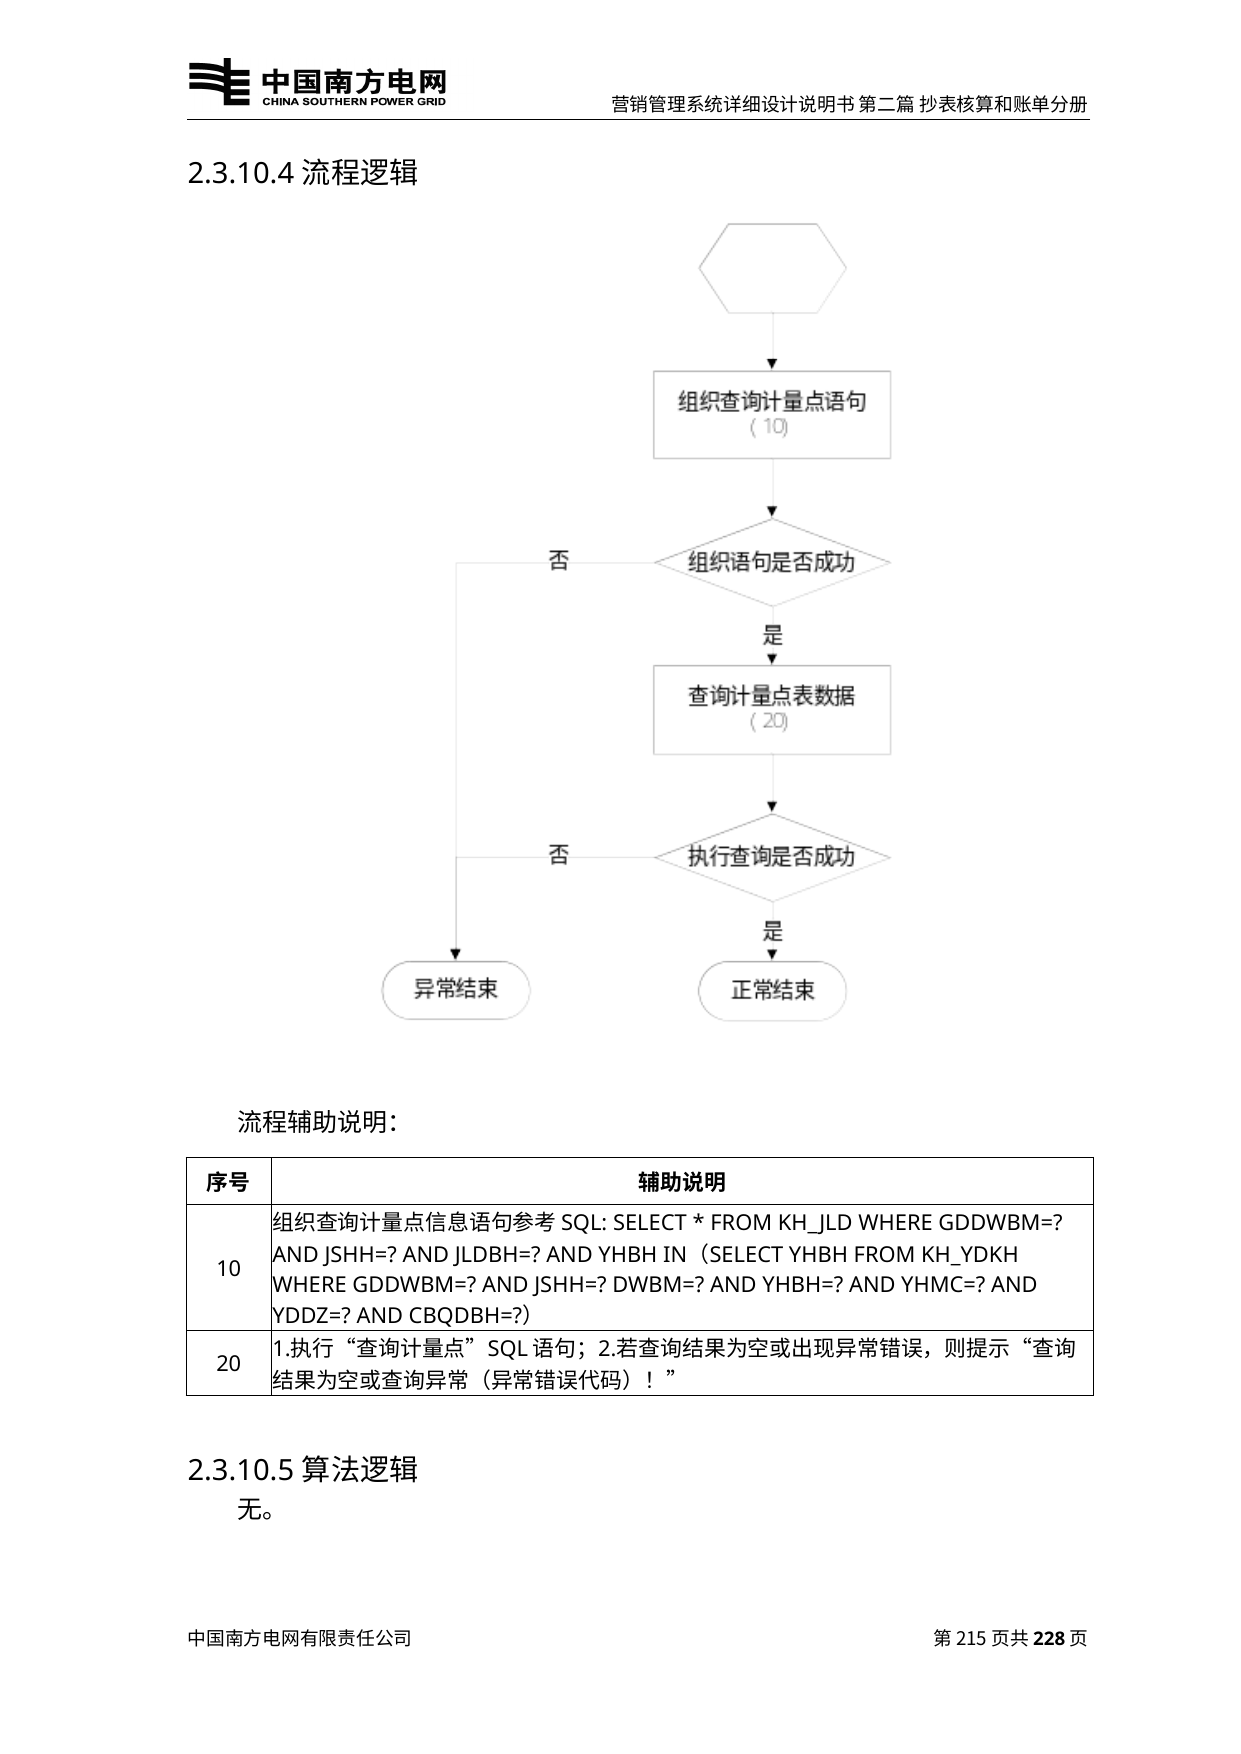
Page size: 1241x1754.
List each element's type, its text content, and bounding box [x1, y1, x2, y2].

subtitle 算法逻辑 [187, 1447, 1090, 1489]
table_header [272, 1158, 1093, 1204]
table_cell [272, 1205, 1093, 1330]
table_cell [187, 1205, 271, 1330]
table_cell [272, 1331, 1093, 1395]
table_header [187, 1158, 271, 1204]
text 无。 [187, 1489, 1090, 1525]
picture [187, 58, 474, 112]
text 流程辅助说明： [187, 1102, 1090, 1139]
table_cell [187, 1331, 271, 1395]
subtitle 流程逻辑 [187, 150, 1090, 192]
